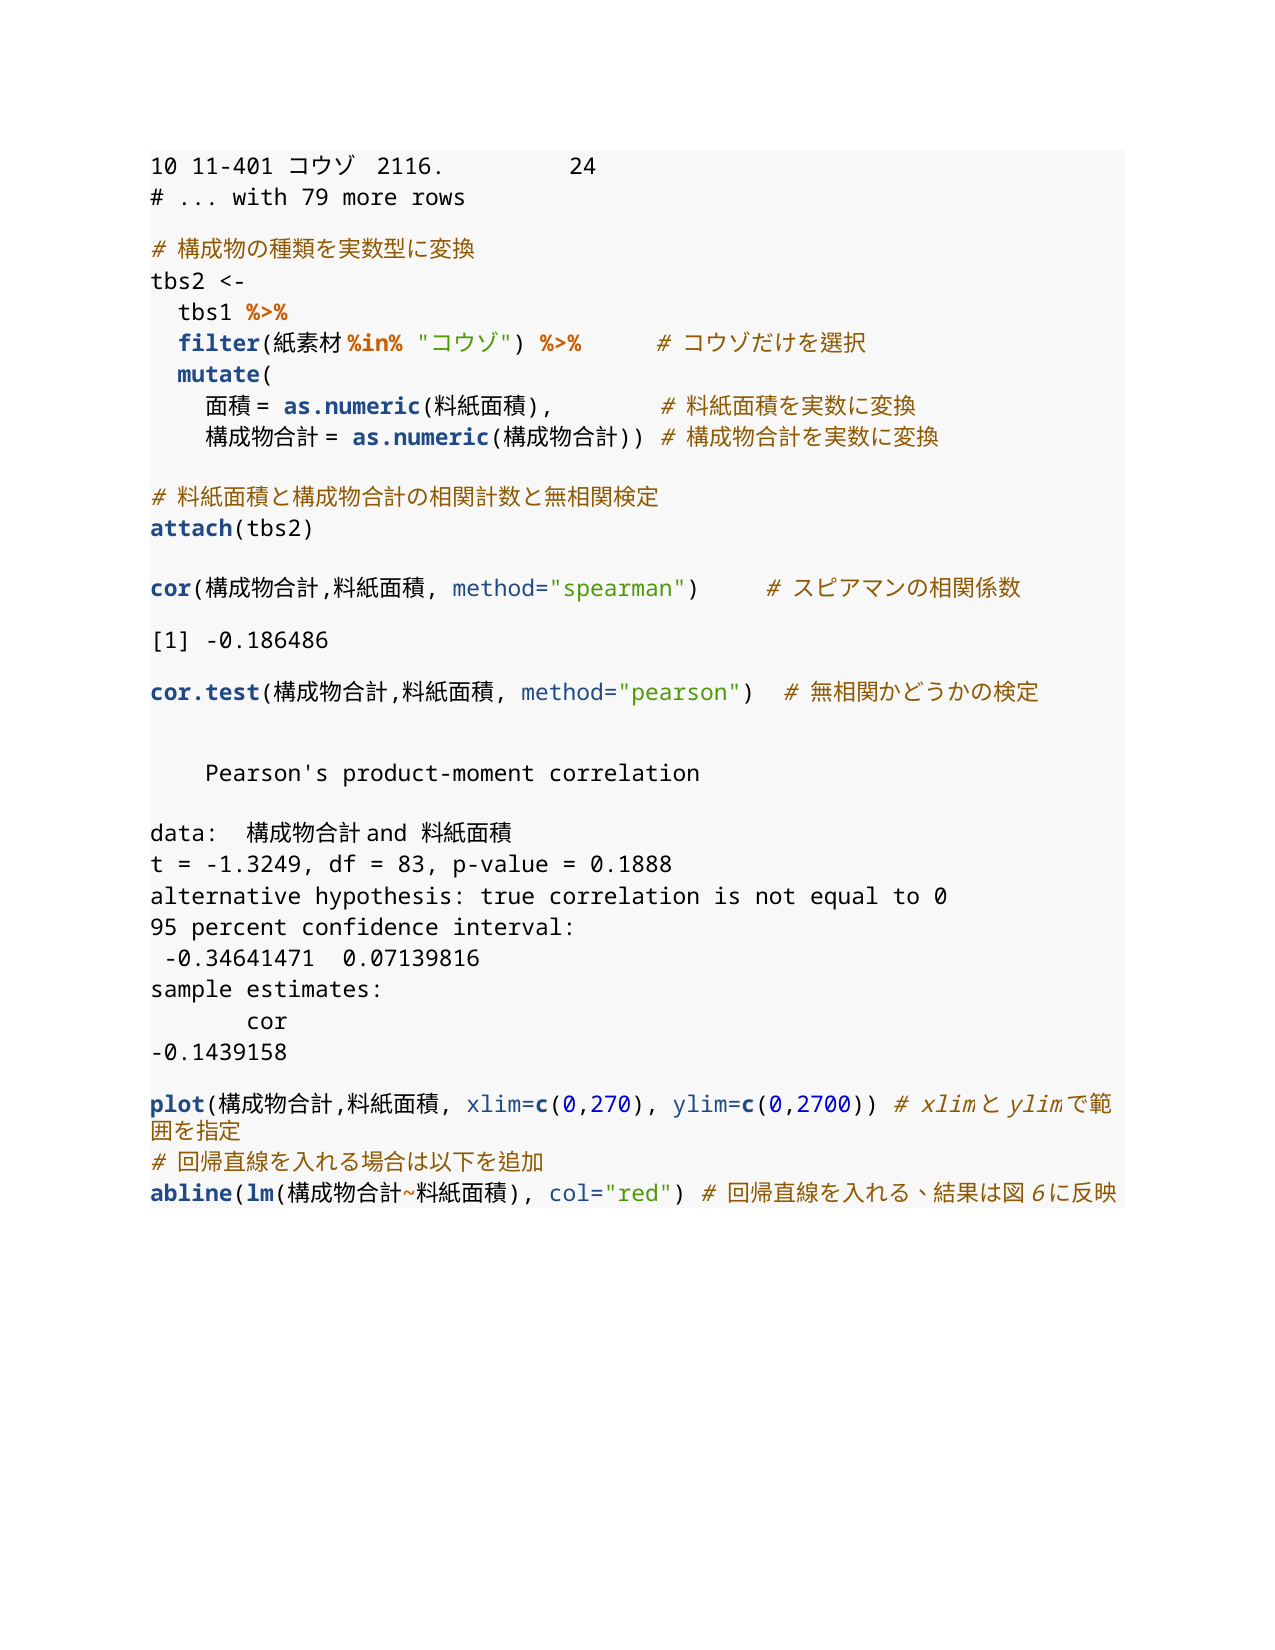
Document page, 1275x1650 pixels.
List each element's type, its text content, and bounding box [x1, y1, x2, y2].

text cor.test(構成物合計,料紙面積, method="pearson") # 無相関かどうかの検定 [810, 676, 1125, 707]
text plot(構成物合計,料紙面積, xlim=c(0,270), ylim=c(0,2700)) # xlimとylimで範囲を指定 # 回帰直線を入れる場合は以下を追加 abline(lm(構成物合計~料紙面積), col="red") # 回帰直線を入れる、結果は図6に反映 [177, 1088, 1125, 1208]
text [150, 150, 1125, 212]
text # 構成物の種類を実数型に変換 tbs2 <- tbs1 %>% filter(紙素材 %in% "コウゾ") %>% # コウゾだけを選択 mutate( 面積 = as.numeric(料紙面積), # 料紙面積を実数に変換 構成物合計 = as.numeric(構成物合計)) # 構成物合計を実数に変換 # 料紙面積と構成物合計の相関計数と無相関検定 attach(tbs2) cor(構成物合計,料紙面積, method="spearman") # スピアマンの相関係数 [150, 233, 1125, 603]
text Pearson's product-moment correlation data: 構成物合計 and 料紙面積 t = -1.3249, df = 83, p-value = 0.1888 alternative hypothesis: true correlation is not equal to 0 95 percent confidence interval: -0.34641471 0.07139816 sample estimates: cor -0.1439158 [150, 728, 1125, 1067]
text [1] -0.186486 [150, 624, 1125, 655]
